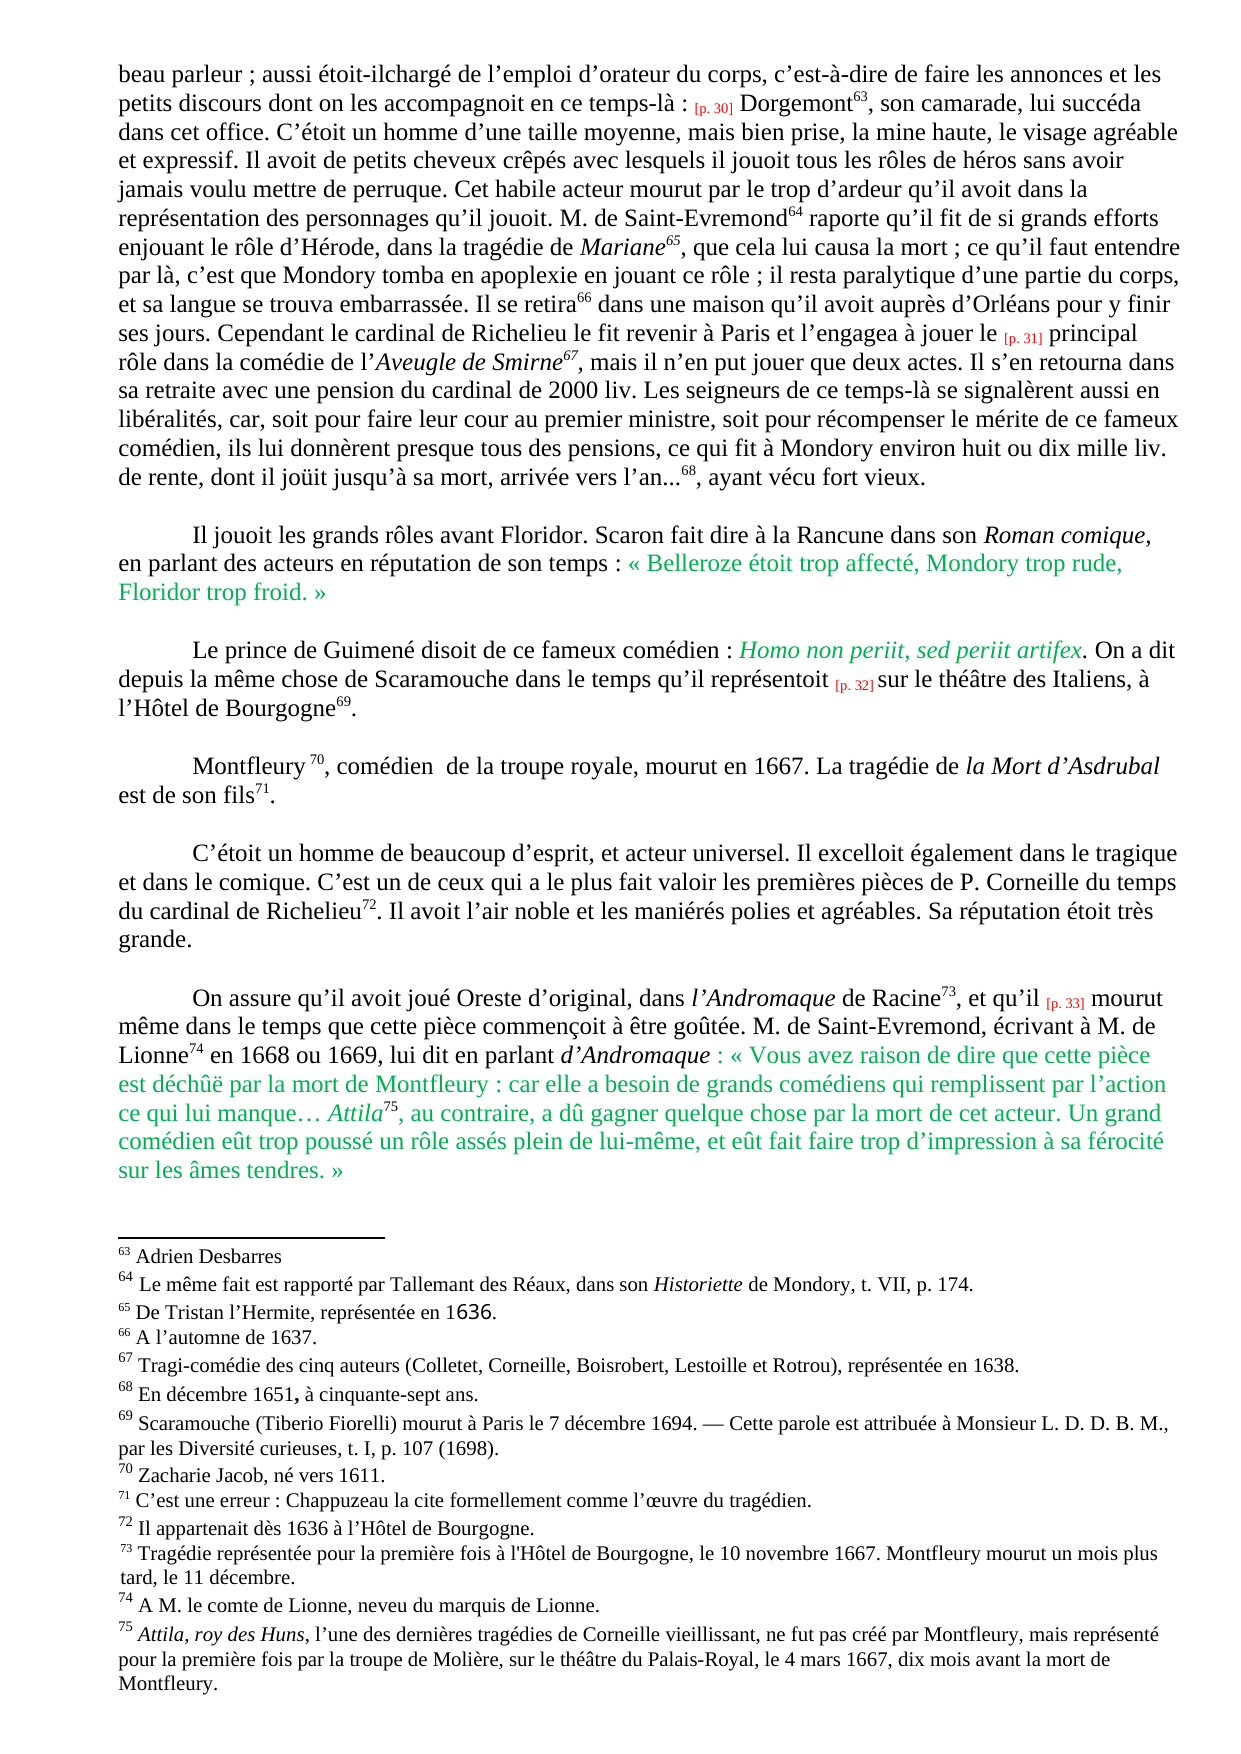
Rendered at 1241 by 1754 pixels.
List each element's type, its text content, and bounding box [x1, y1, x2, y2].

text Il jouoit les grands rôles avant Floridor. Scaron fait dire à la Rancune dans son Roman comique, en parlant des acteurs en réputation de son temps : « Belleroze étoit trop affecté, Mondory trop rude, Floridor trop froid. » [118, 520, 1181, 606]
text C’étoit un homme de beaucoup d’esprit, et acteur universel. Il excelloit également dans le tragique et dans le comique. C’est un de ceux qui a le plus fait valoir les premières pièces de P. Corneille du temps du cardinal de Richelieu. Il avoit l’air noble et les maniérés polies et agréables. Sa réputation étoit très grande. [118, 838, 1181, 953]
text Le prince de Guimené disoit de ce fameux comédien : Homo non periit, sed periit artifex. On a dit depuis la même chose de Scaramouche dans le temps qu’il représentoit [p. 32] sur le théâtre des Italiens, à l’Hôtel de Bourgogne. [118, 636, 1181, 722]
text Montfleury , comédien de la troupe royale, mourut en 1667. La tragédie de la Mort d’Asdrubal est de son fils. [118, 751, 1181, 809]
text On assure qu’il avoit joué Oreste d’original, dans l’Andromaque de Racine, et qu’il [p. 33] mourut même dans le temps que cette pièce commençoit à être goûtée. M. de Saint-Evremond, écrivant à M. de Lionne en 1668 ou 1669, lui dit en parlant d’Andromaque : « Vous avez raison de dire que cette pièce est déchûë par la mort de Montfleury : car elle a besoin de grands comédiens qui remplissent par l’action ce qui lui manque… Attila, au contraire, a dû gagner quelque chose par la mort de cet acteur. Un grand comédien eût trop poussé un rôle assés plein de lui-même, et eût fait faire trop d’impression à sa férocité sur les âmes tendres. » [118, 983, 1181, 1184]
